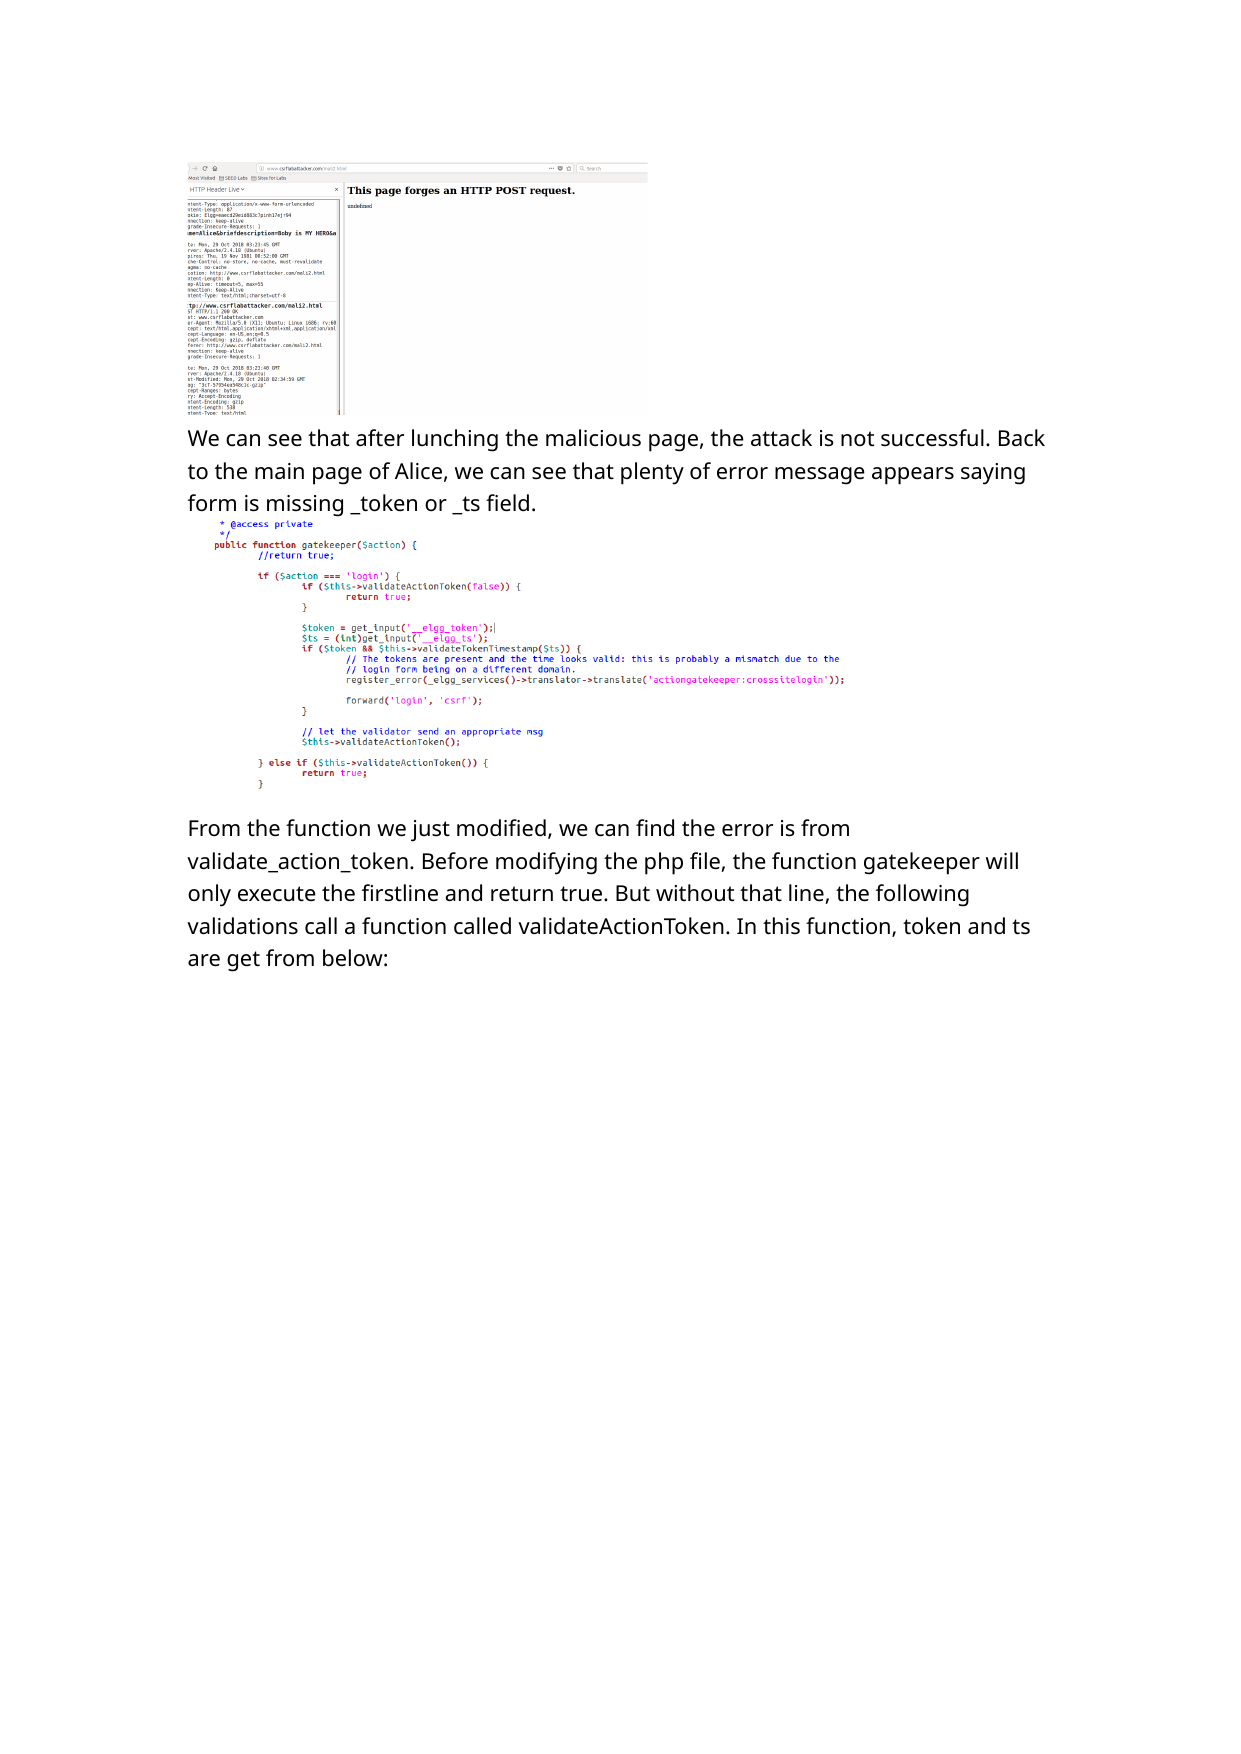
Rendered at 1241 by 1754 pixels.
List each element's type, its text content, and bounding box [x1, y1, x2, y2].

picture [187, 162, 648, 415]
text From the function we just modified, we can find the error is from validate_action_token. Before modifying the php file, the function gatekeeper will only execute the firstline and return true. But without that line, the following validations call a function called validateActionToken. In this function, token and ts are get from below: [187, 812, 1053, 974]
text We can see that after lunching the malicious page, the attack is not successful. Back to the main page of Alice, we can see that plenty of error message appears saying form is missing _token or _ts field. [187, 422, 1053, 519]
picture [187, 519, 895, 799]
